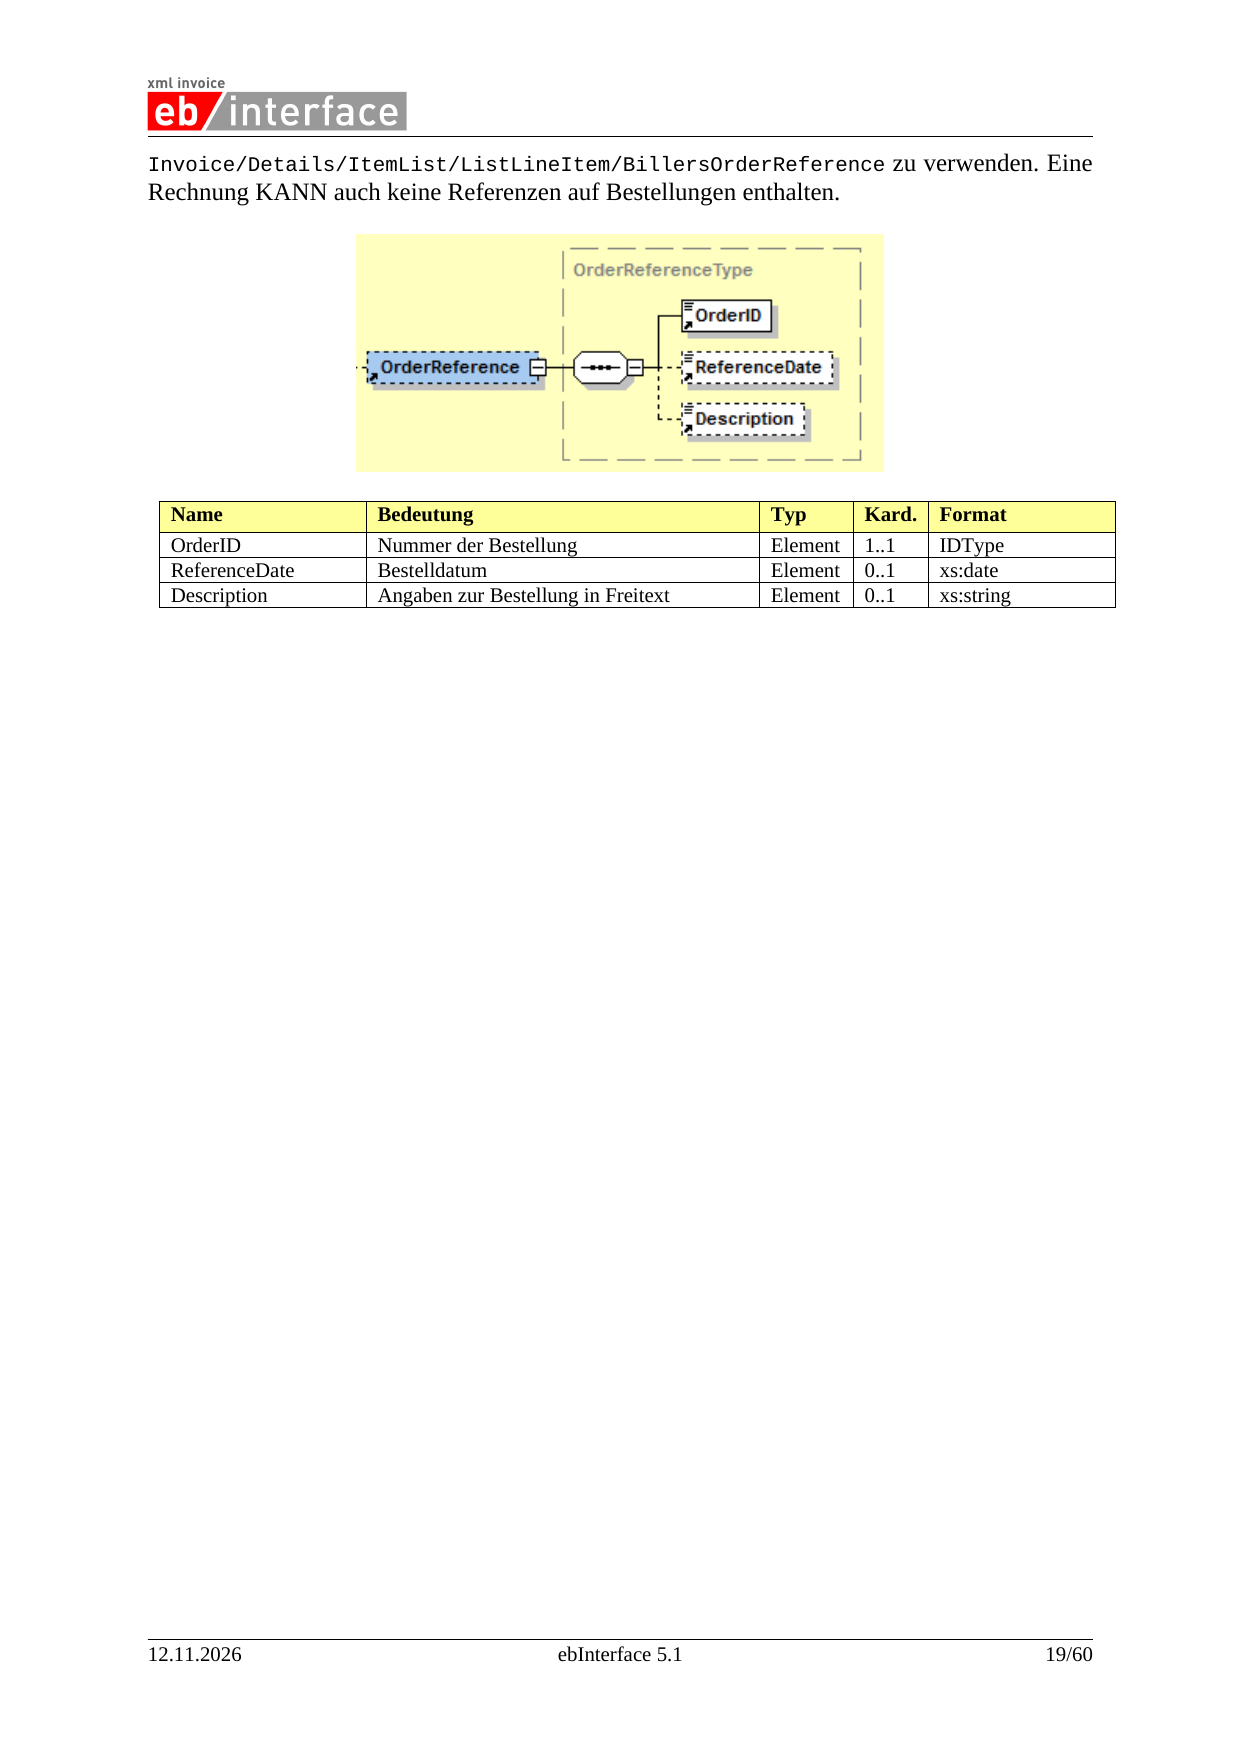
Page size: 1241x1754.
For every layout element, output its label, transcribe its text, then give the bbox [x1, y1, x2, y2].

table_cell Element [760, 583, 853, 607]
picture [147, 73, 407, 134]
table_cell 1..1 [854, 533, 928, 557]
table_cell Element [760, 533, 853, 557]
table_cell 0..1 [854, 583, 928, 607]
table_cell Nummer der Bestellung [367, 533, 759, 557]
picture [356, 234, 885, 472]
table_cell xs:date [929, 558, 1115, 582]
table_header Name [160, 502, 366, 532]
table_cell ReferenceDate [160, 558, 366, 582]
table_cell Angaben zur Bestellung in Freitext [367, 583, 759, 607]
table_cell IDType [929, 533, 1115, 557]
table_header Kard. [854, 502, 928, 532]
table_cell xs:string [929, 583, 1115, 607]
table_header Typ [760, 502, 853, 532]
table_cell Bestelldatum [367, 558, 759, 582]
table_cell Description [160, 583, 366, 607]
table_cell Element [760, 558, 853, 582]
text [148, 148, 1093, 206]
table_cell OrderID [160, 533, 366, 557]
table_cell 0..1 [854, 558, 928, 582]
table_header Bedeutung [367, 502, 759, 532]
table_header Format [929, 502, 1115, 532]
